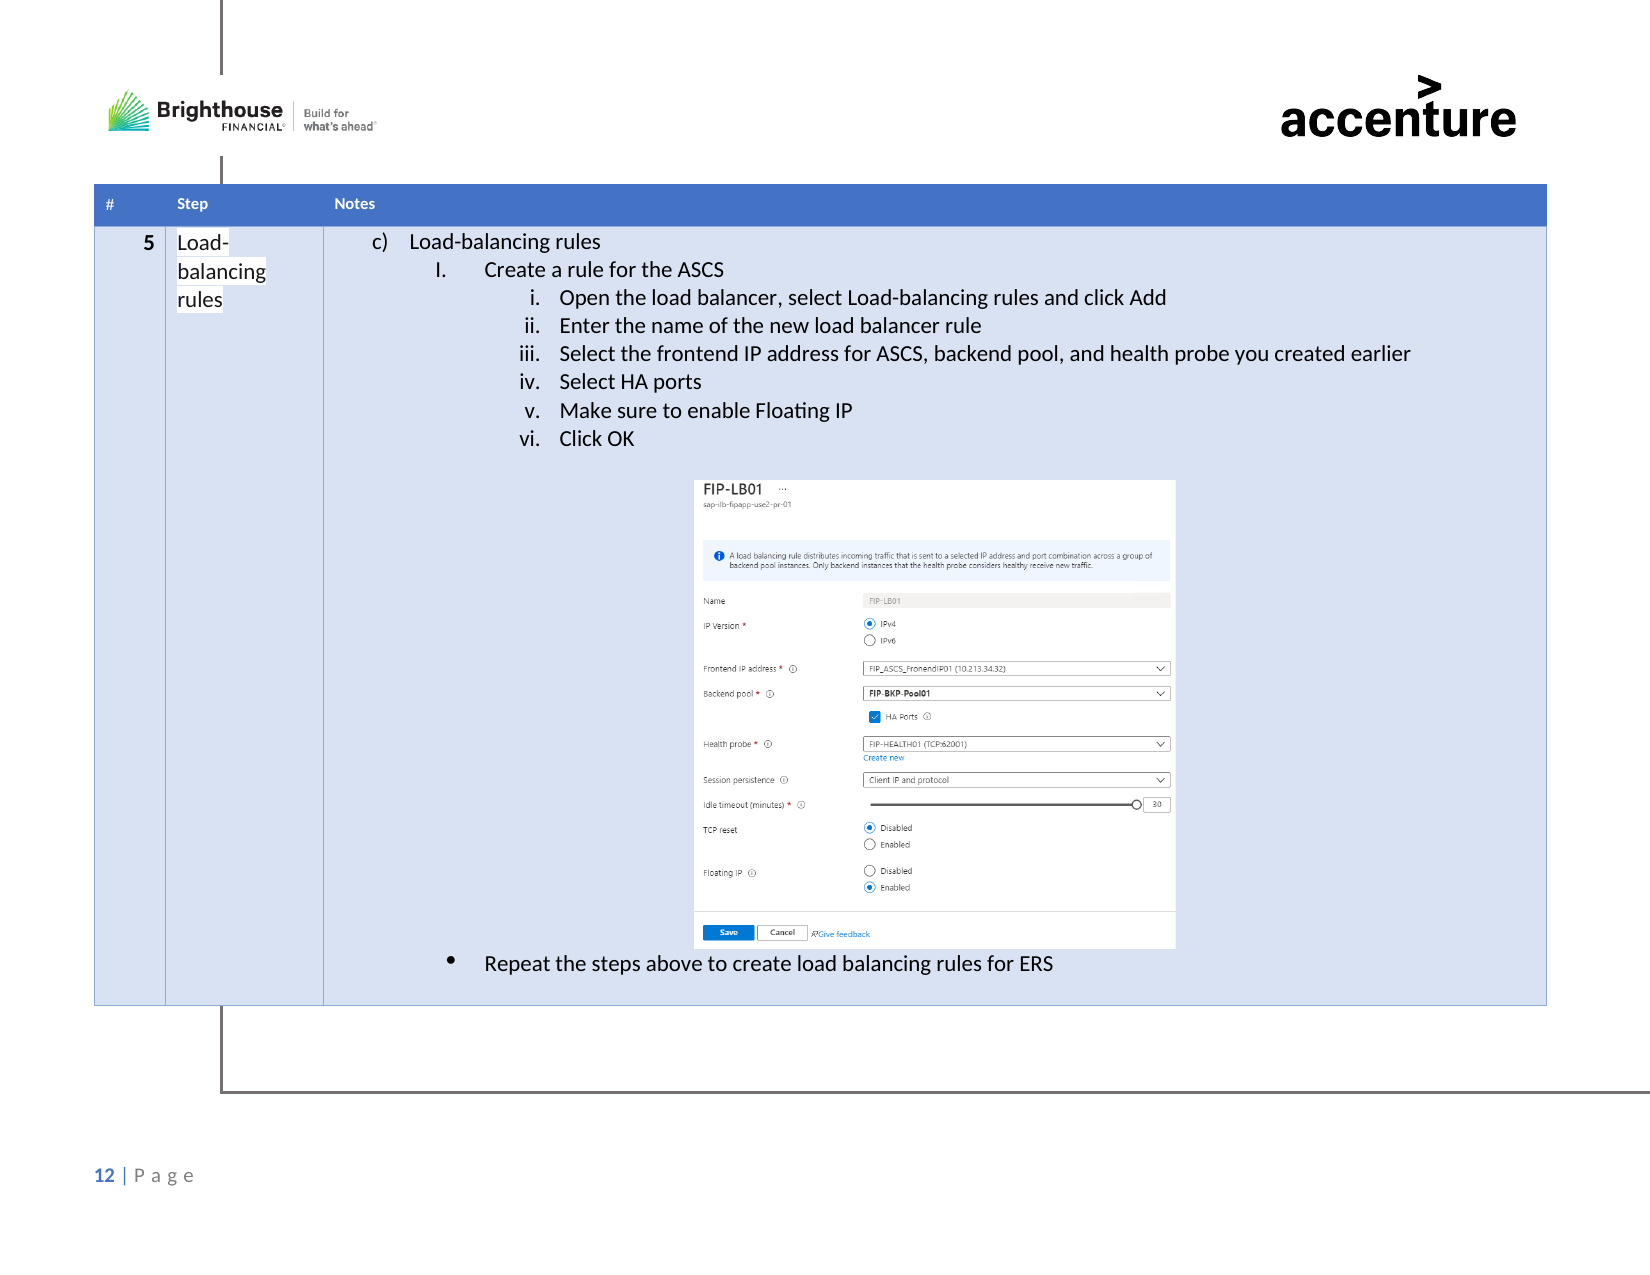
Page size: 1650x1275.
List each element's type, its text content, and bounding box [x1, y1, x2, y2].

table_cell 5 [95, 227, 165, 1005]
table_header # [95, 185, 165, 226]
table_cell Load-balancing rules [166, 227, 323, 1005]
table_header Notes [324, 185, 1546, 226]
picture [1281, 75, 1516, 137]
picture [694, 480, 1176, 949]
table_header Step [166, 185, 323, 226]
picture [105, 75, 384, 156]
